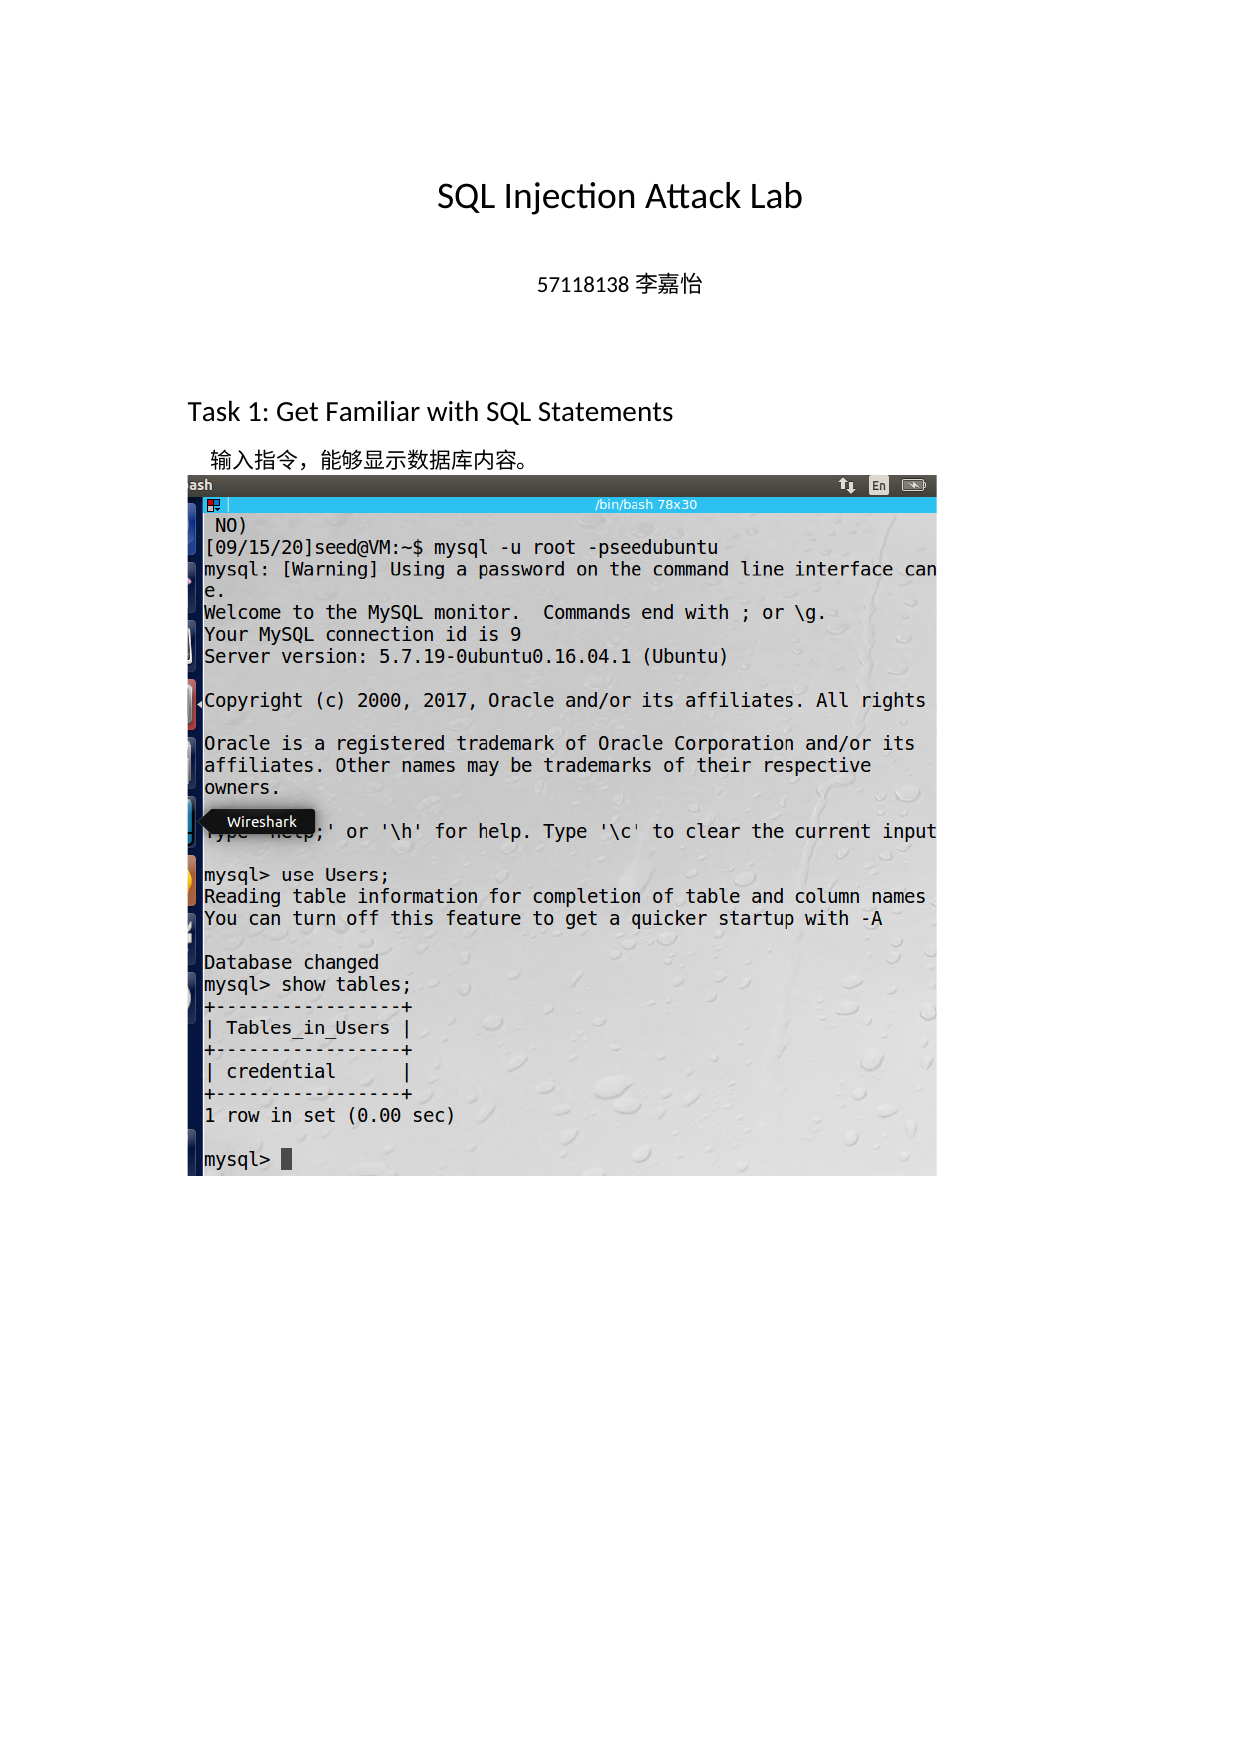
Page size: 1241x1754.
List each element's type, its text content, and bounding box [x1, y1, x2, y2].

text SQL Injection Attack Lab [187, 162, 1053, 227]
picture [187, 475, 937, 1176]
text Task 1: Get Familiar with SQL Statements [187, 378, 1053, 443]
text 输入指令，能够显示数据库内容。 [187, 443, 1053, 475]
text 57118138 李嘉怡 [187, 250, 1053, 315]
